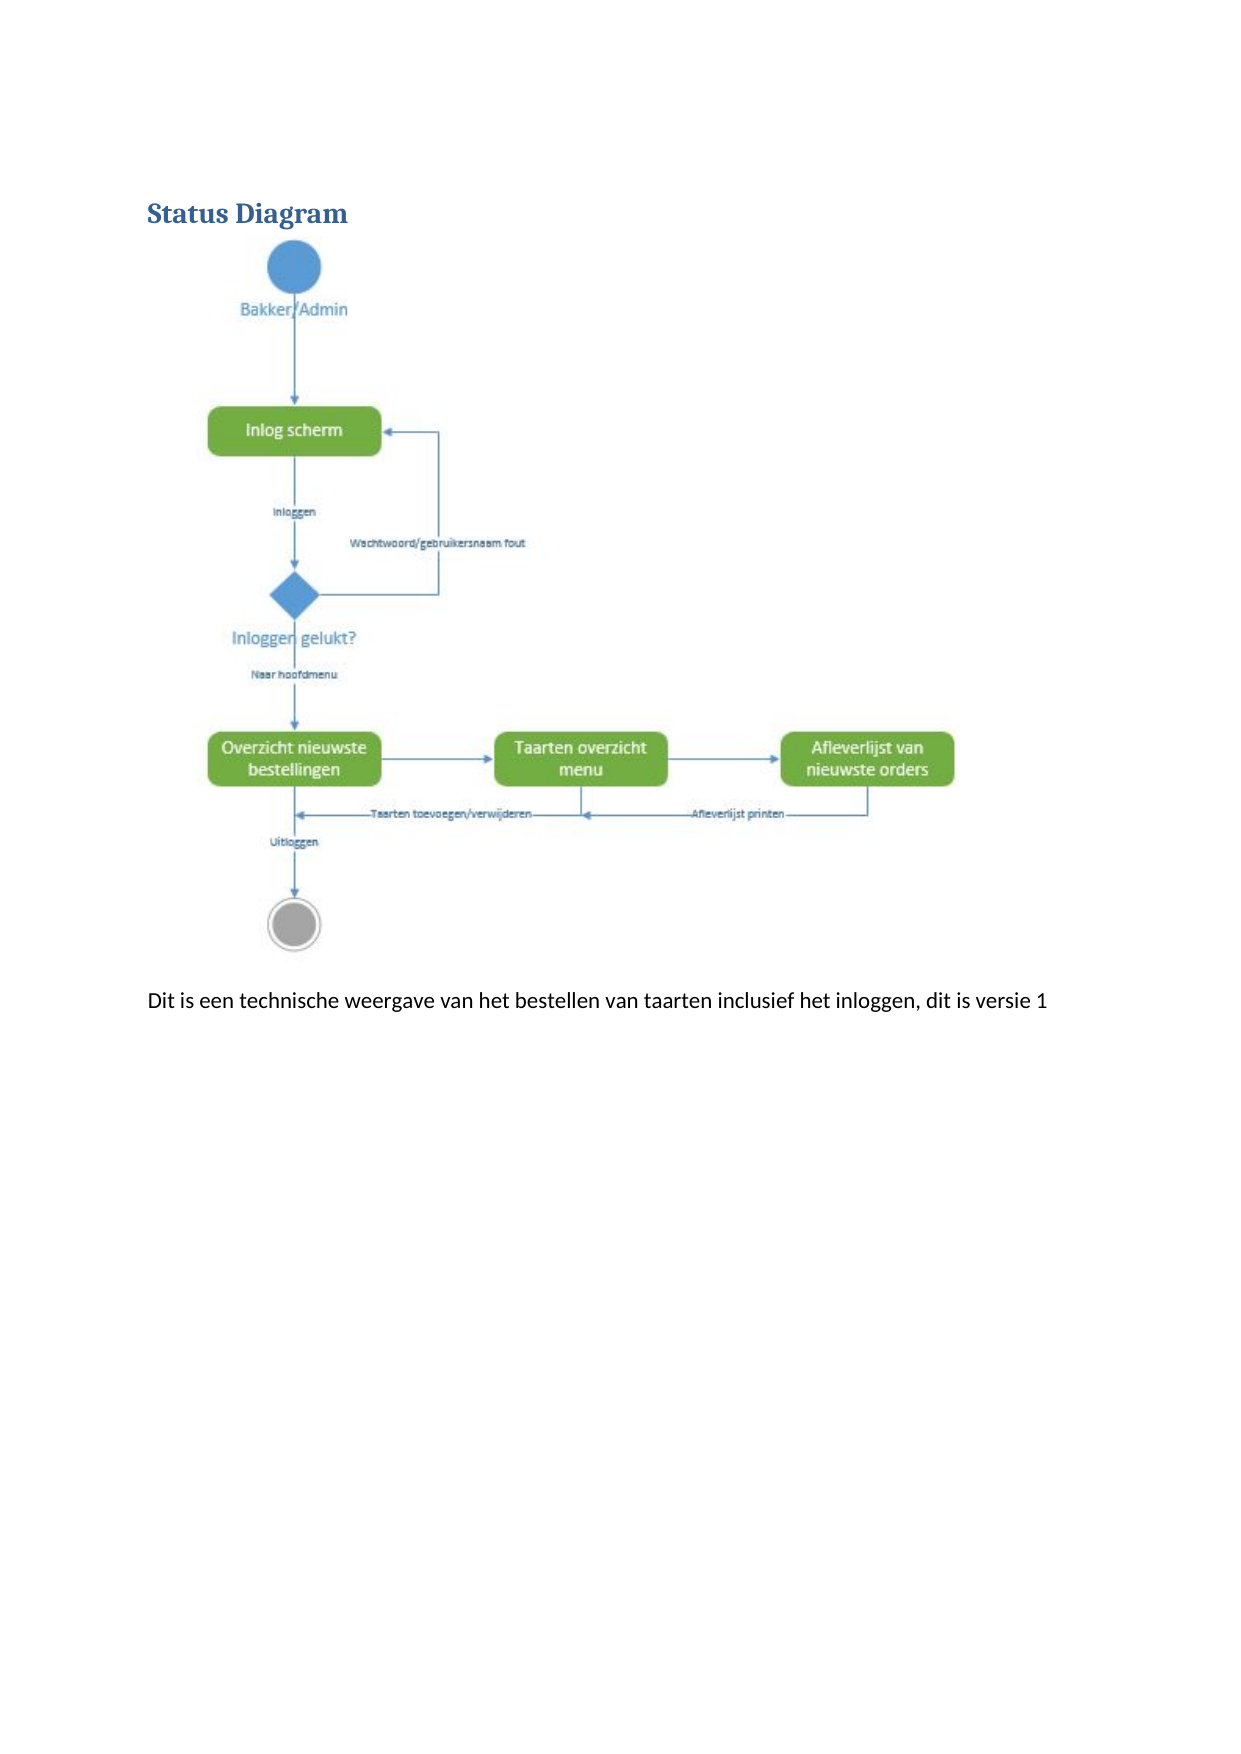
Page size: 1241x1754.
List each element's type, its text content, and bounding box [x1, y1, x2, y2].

picture [147, 236, 960, 962]
text Dit is een technische weergave van het bestellen van taarten inclusief het inloggen, dit is versie 1 [148, 986, 1093, 1014]
subtitle Status Diagram [148, 198, 1093, 231]
